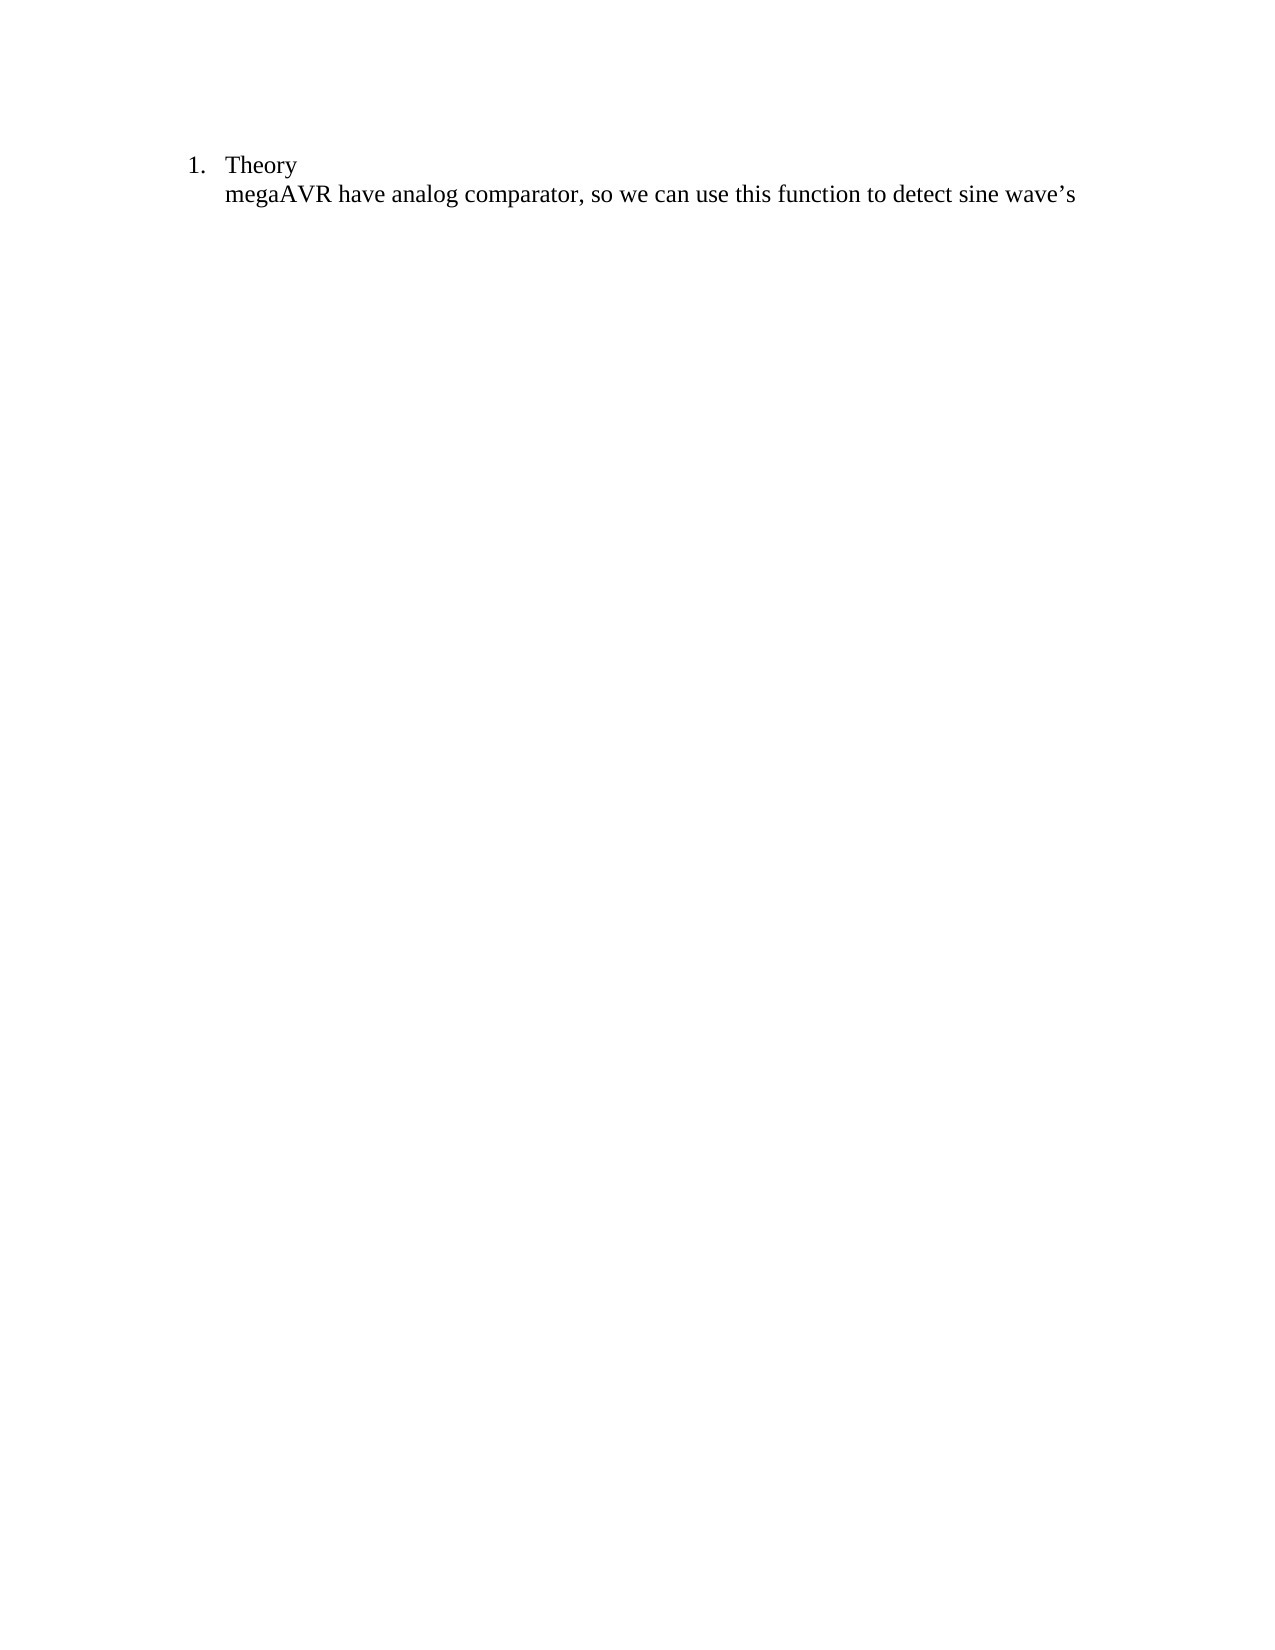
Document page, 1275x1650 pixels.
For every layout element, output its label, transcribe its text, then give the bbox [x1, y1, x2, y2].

list megaAVR have analog comparator, so we can use this function to detect sine wave’s [225, 179, 1087, 207]
list Theory [187, 150, 1087, 179]
